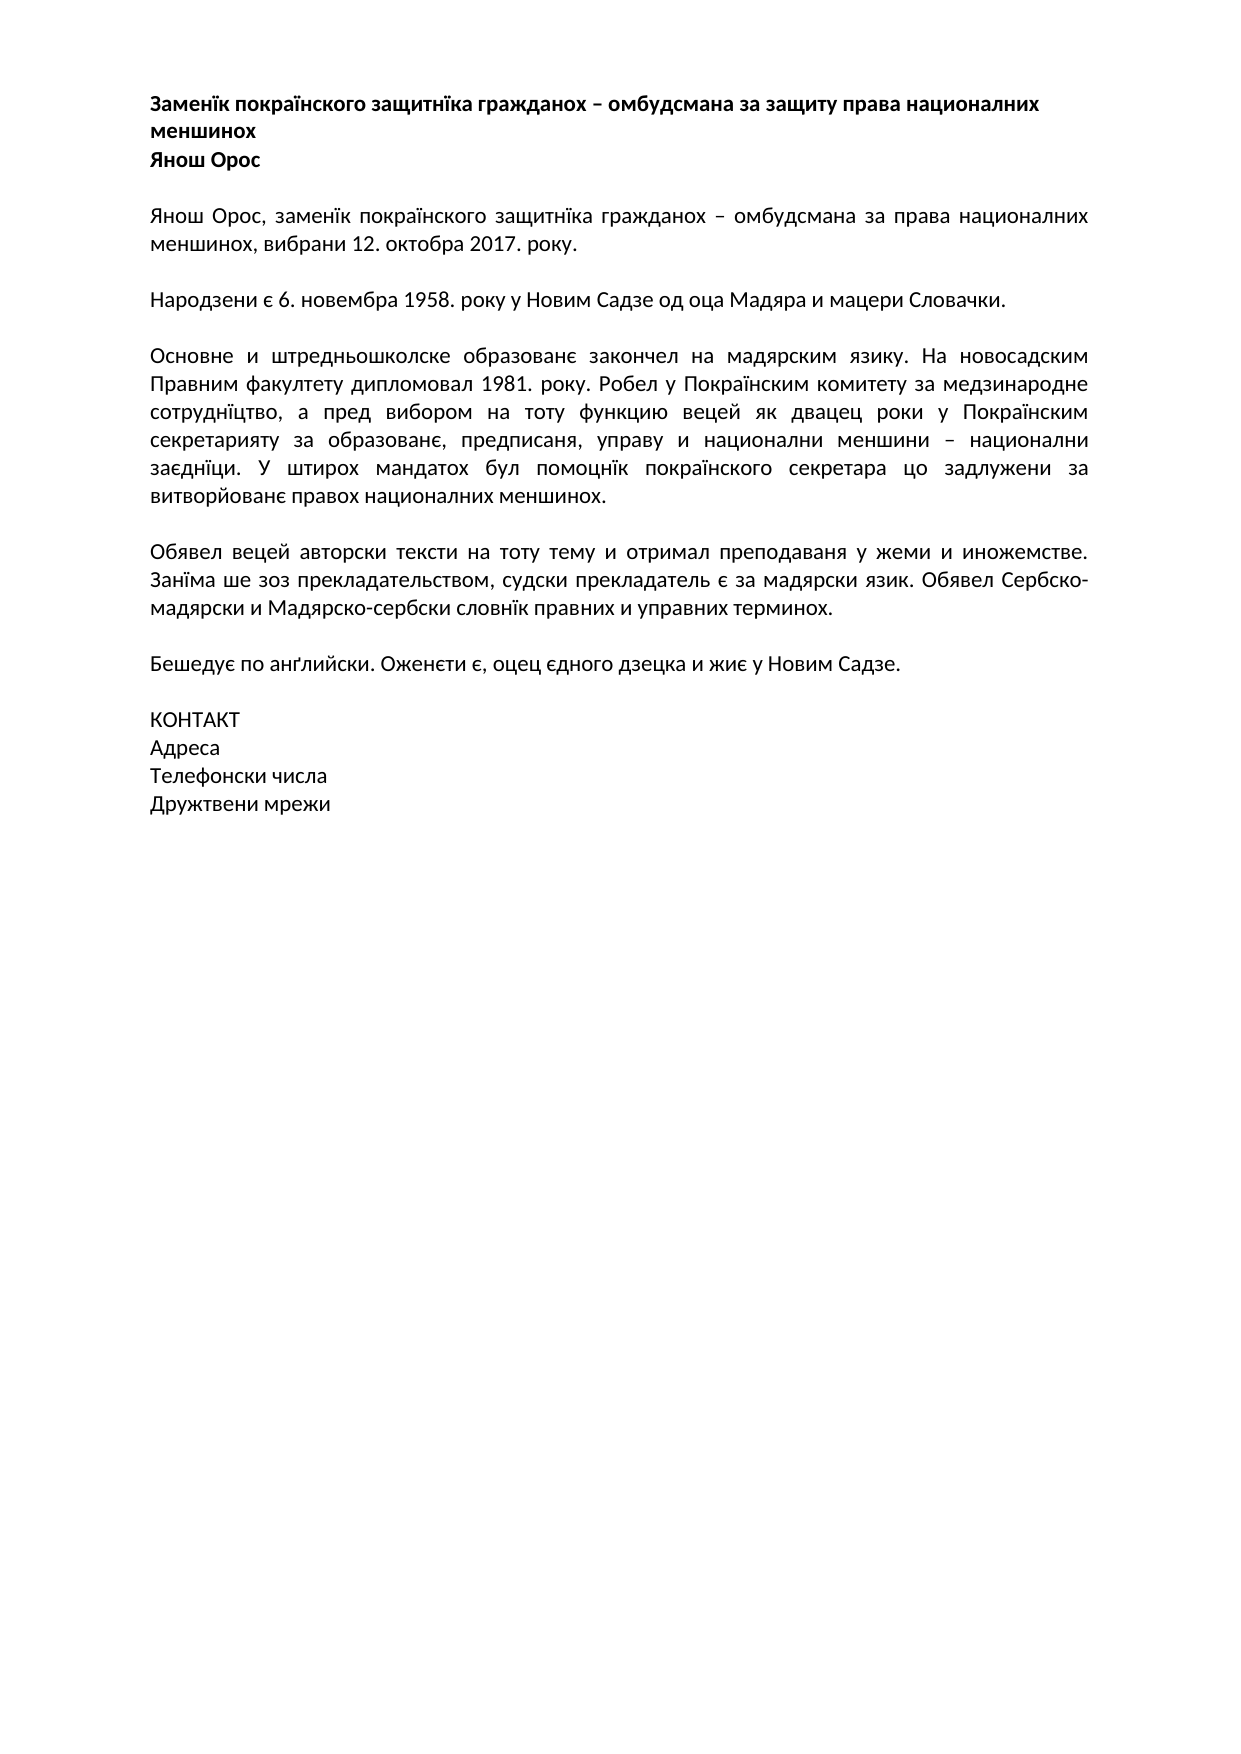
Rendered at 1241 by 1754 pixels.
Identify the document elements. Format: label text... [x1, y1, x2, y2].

text Бешедує по анґлийски. Оженєти є, оцец єдного дзецка и жиє у Новим Садзе. [150, 649, 1090, 677]
text КОНТАКТ [150, 705, 1090, 733]
text Дружтвени мрежи [150, 789, 1090, 817]
text Народзени є 6. новембра 1958. року у Новим Садзе од оца Мадяра и мацери Словачки. [150, 285, 1090, 313]
text Янош Орос [150, 145, 1090, 173]
text Заменїк покраїнского защитнїка гражданох – омбудсмана за защиту права националних меншинох [150, 89, 1090, 145]
text Адреса [150, 733, 1090, 761]
text Янош Орос, заменїк покраїнского защитнїка гражданох – омбудсмана за права националних меншинох, вибрани 12. октобра 2017. року. [150, 201, 1090, 257]
text Основне и штредньошколске образованє закончел на мадярским язику. На новосадским Правним факултету дипломовал 1981. року. Робел у Покраїнским комитету за медзинародне сотруднїцтво, а пред вибором на тоту функцию вецей як двацец роки у Покраїнским секретарияту за образованє, предписаня, управу и национални меншини – национални заєднїци. У штирох мандатох бул помоцнїк покраїнского секретара цо задлужени за витворйованє правох националних меншинох. [150, 341, 1090, 509]
text Телефонски числа [150, 761, 1090, 789]
text Обявел вецей авторски тексти на тоту тему и отримал преподаваня у жеми и иножемстве. Занїма ше зоз прекладательством, судски прекладатель є за мадярски язик. Обявел Сербско-мадярски и Мадярско-сербски словнїк правних и управних терминох. [150, 537, 1090, 621]
